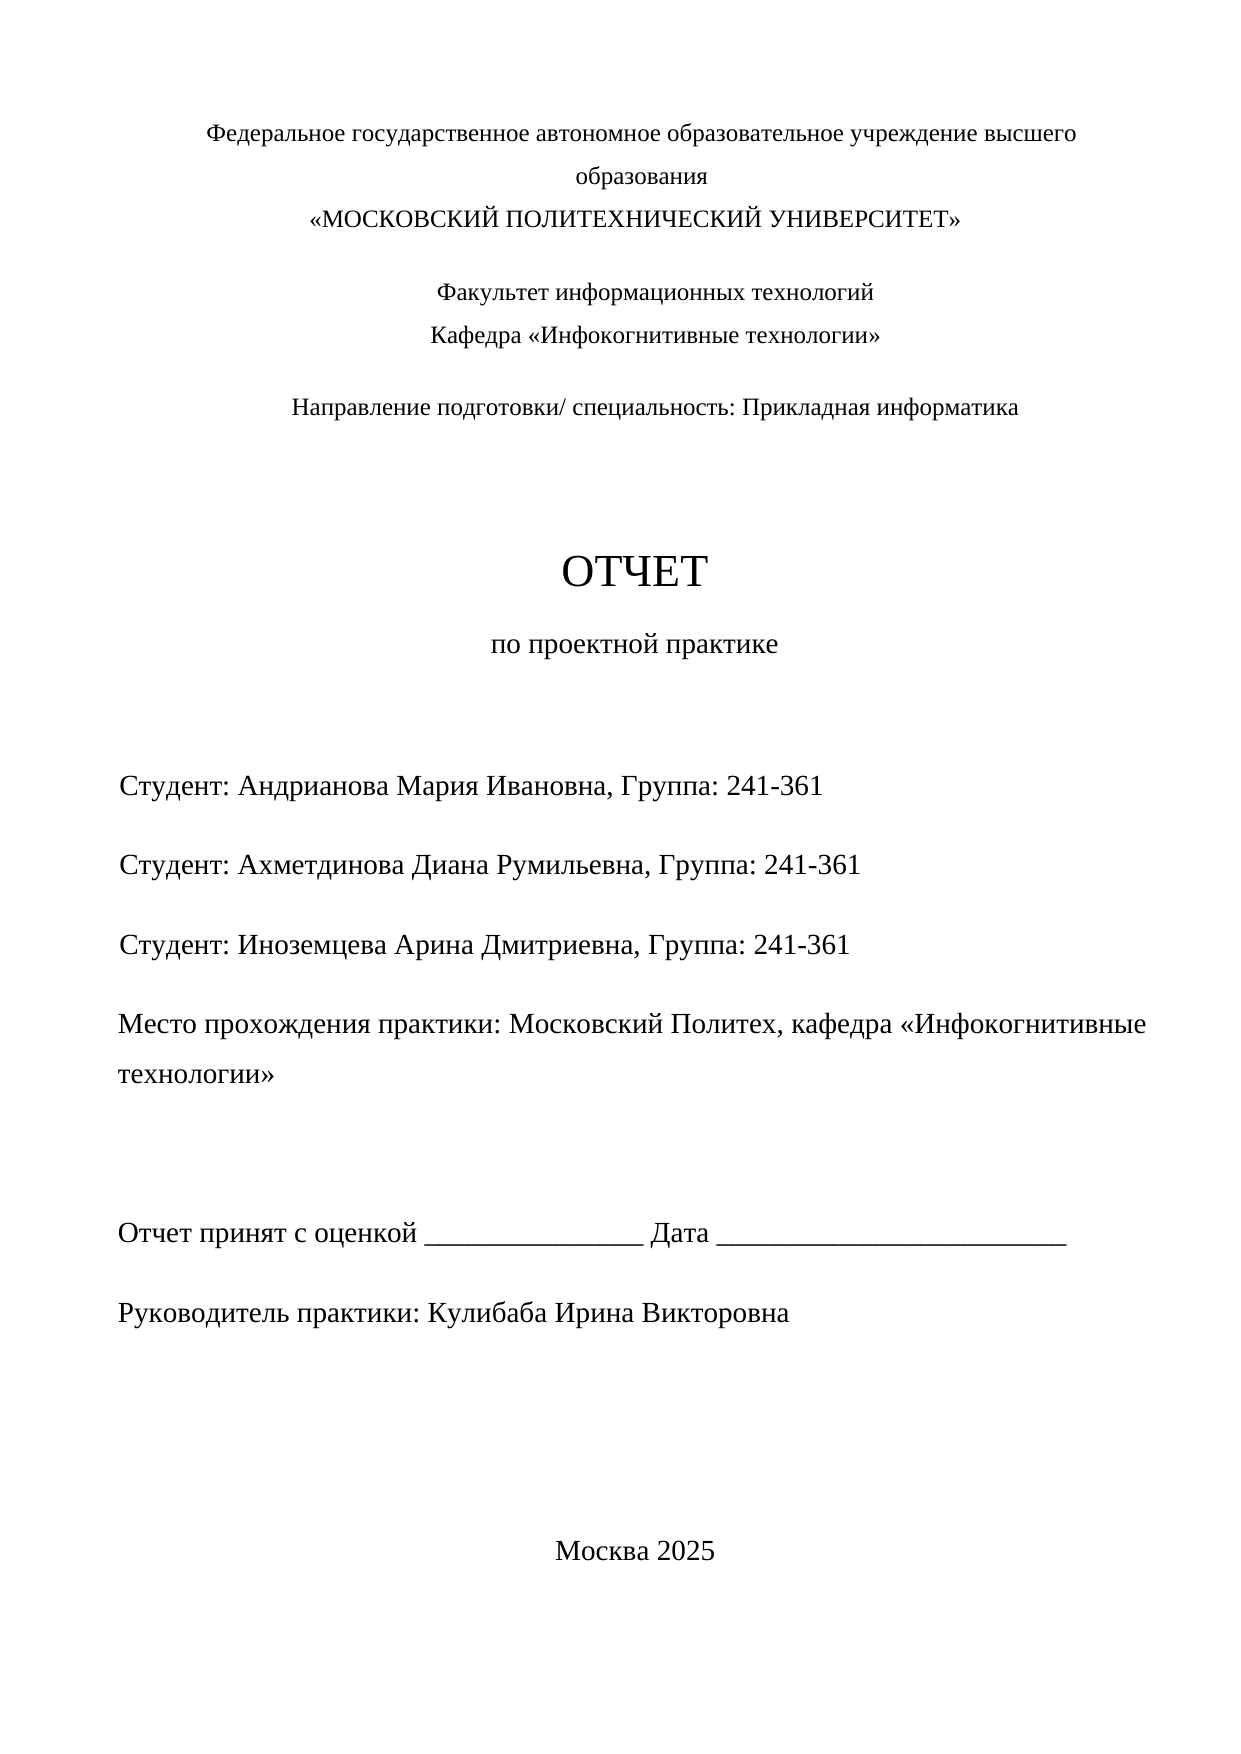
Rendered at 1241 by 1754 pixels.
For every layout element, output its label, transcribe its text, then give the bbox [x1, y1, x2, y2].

text ОТЧЕТ [119, 544, 1150, 597]
text Направление подготовки/ специальность: Прикладная информатика [161, 392, 1150, 421]
text по проектной практике [119, 626, 1150, 659]
text Студент: Ахметдинова Диана Румильевна, Группа: 241-361 [119, 847, 1151, 881]
text Студент: Иноземцева Арина Дмитриевна, Группа: 241-361 [119, 927, 1151, 960]
text «МОСКОВСКИЙ ПОЛИТЕХНИЧЕСКИЙ УНИВЕРСИТЕТ» [185, 204, 1085, 233]
text Студент: Андрианова Мария Ивановна, Группа: 241-361 [119, 768, 1151, 801]
text Место прохождения практики: Московский Политех, кафедра «Инфокогнитивные технологии» [118, 1006, 1152, 1090]
text Отчет принят с оценкой _______________ Дата ________________________ [118, 1216, 1145, 1249]
text Федеральное государственное автономное образовательное учреждение высшего образования [185, 118, 1098, 190]
text Москва 2025 [119, 1533, 1151, 1567]
text Факультет информационных технологий Кафедра «Инфокогнитивные технологии» [161, 277, 1150, 348]
text Руководитель практики: Кулибаба Ирина Викторовна [118, 1295, 1145, 1329]
